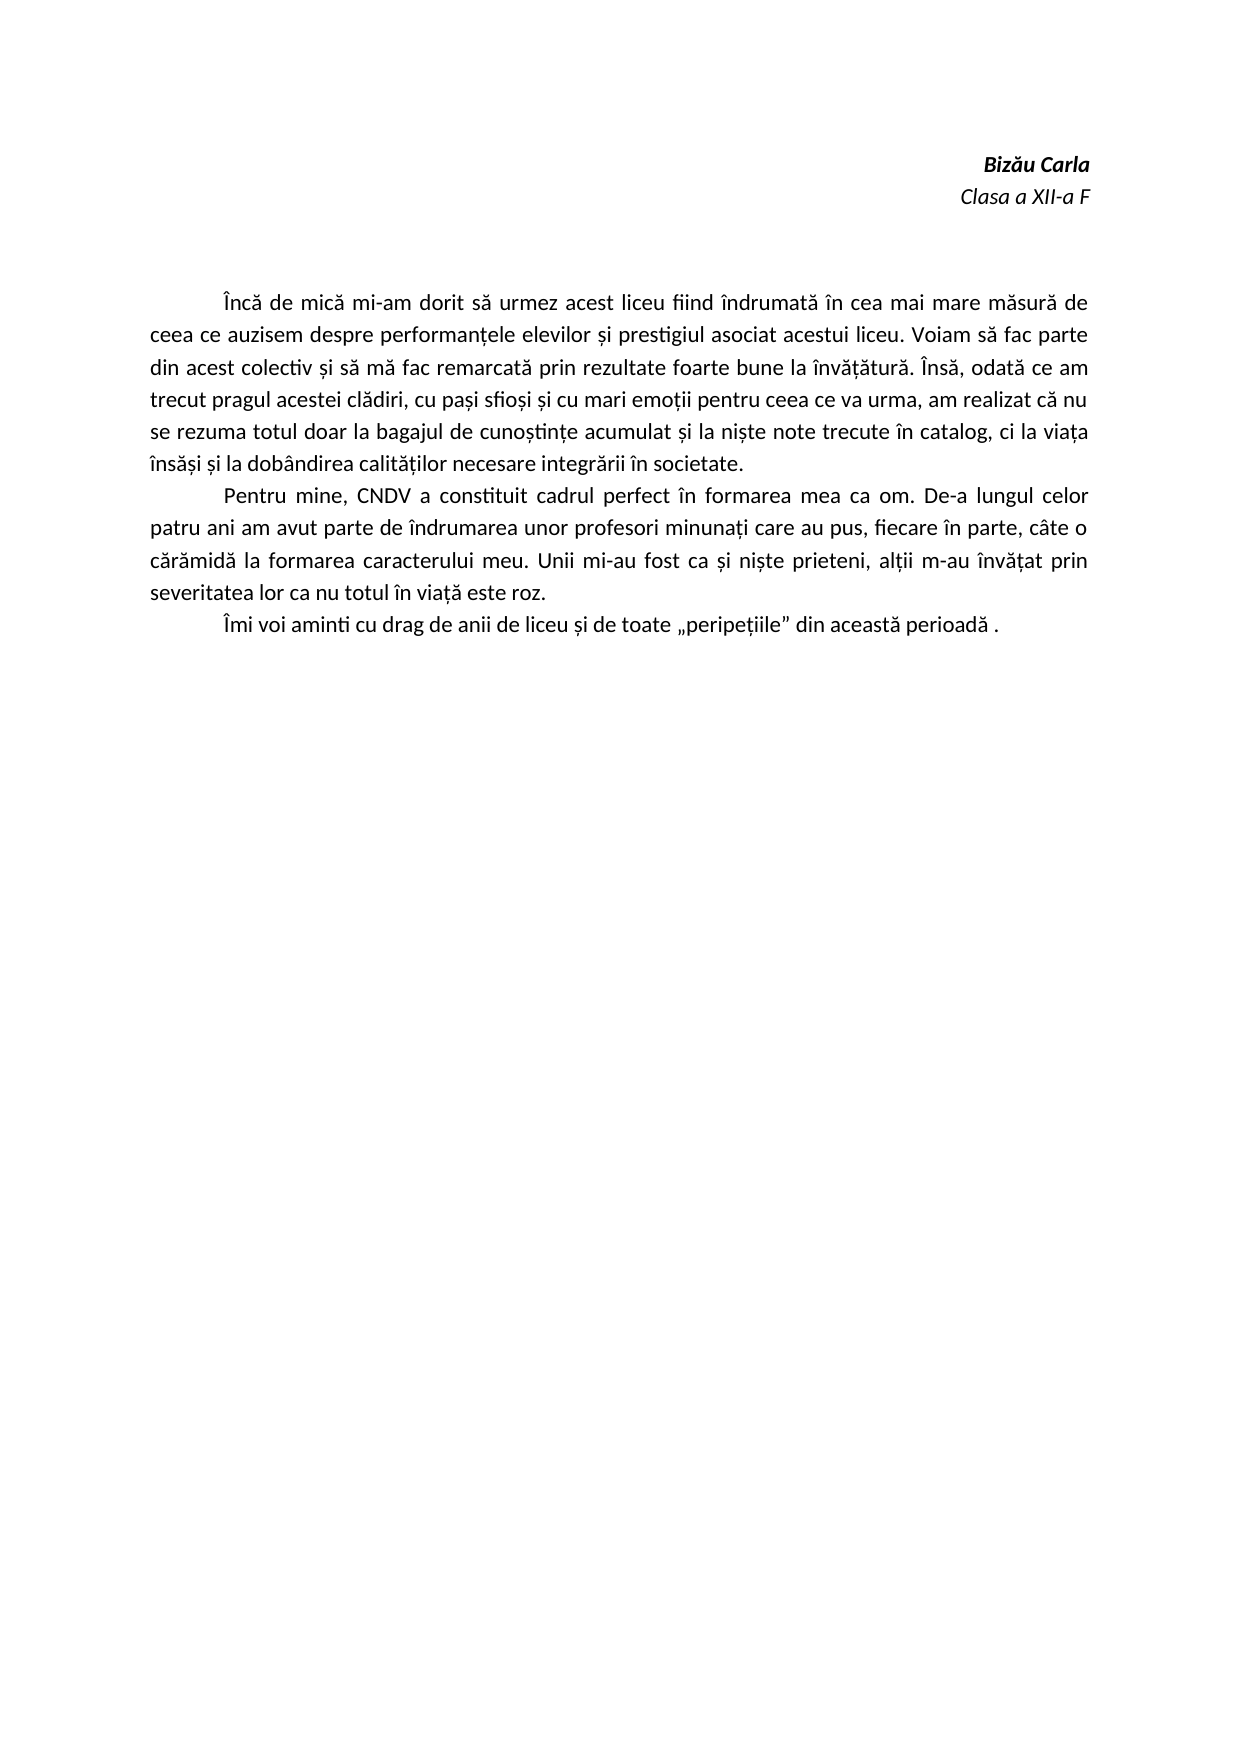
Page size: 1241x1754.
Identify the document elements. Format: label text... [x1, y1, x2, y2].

text Încă de mică mi-am dorit să urmez acest liceu fiind îndrumată în cea mai mare măsură de ceea ce auzisem despre performanțele elevilor și prestigiul asociat acestui liceu. Voiam să fac parte din acest colectiv și să mă fac remarcată prin rezultate foarte bune la învățătură. Însă, odată ce am trecut pragul acestei clădiri, cu pași sfioși și cu mari emoții pentru ceea ce va urma, am realizat că nu se rezuma totul doar la bagajul de cunoștințe acumulat și la niște note trecute în catalog, ci la viața însăși și la dobândirea calităților necesare integrării în societate. [150, 288, 1090, 477]
text Îmi voi aminti cu drag de anii de liceu și de toate „peripețiile” din această perioadă . [150, 610, 1090, 638]
text Bizău Carla [150, 150, 1090, 178]
text Clasa a XII-a F [150, 182, 1090, 210]
text Pentru mine, CNDV a constituit cadrul perfect în formarea mea ca om. De-a lungul celor patru ani am avut parte de îndrumarea unor profesori minunați care au pus, fiecare în parte, câte o cărămidă la formarea caracterului meu. Unii mi-au fost ca și niște prieteni, alții m-au învățat prin severitatea lor ca nu totul în viață este roz. [150, 481, 1090, 606]
